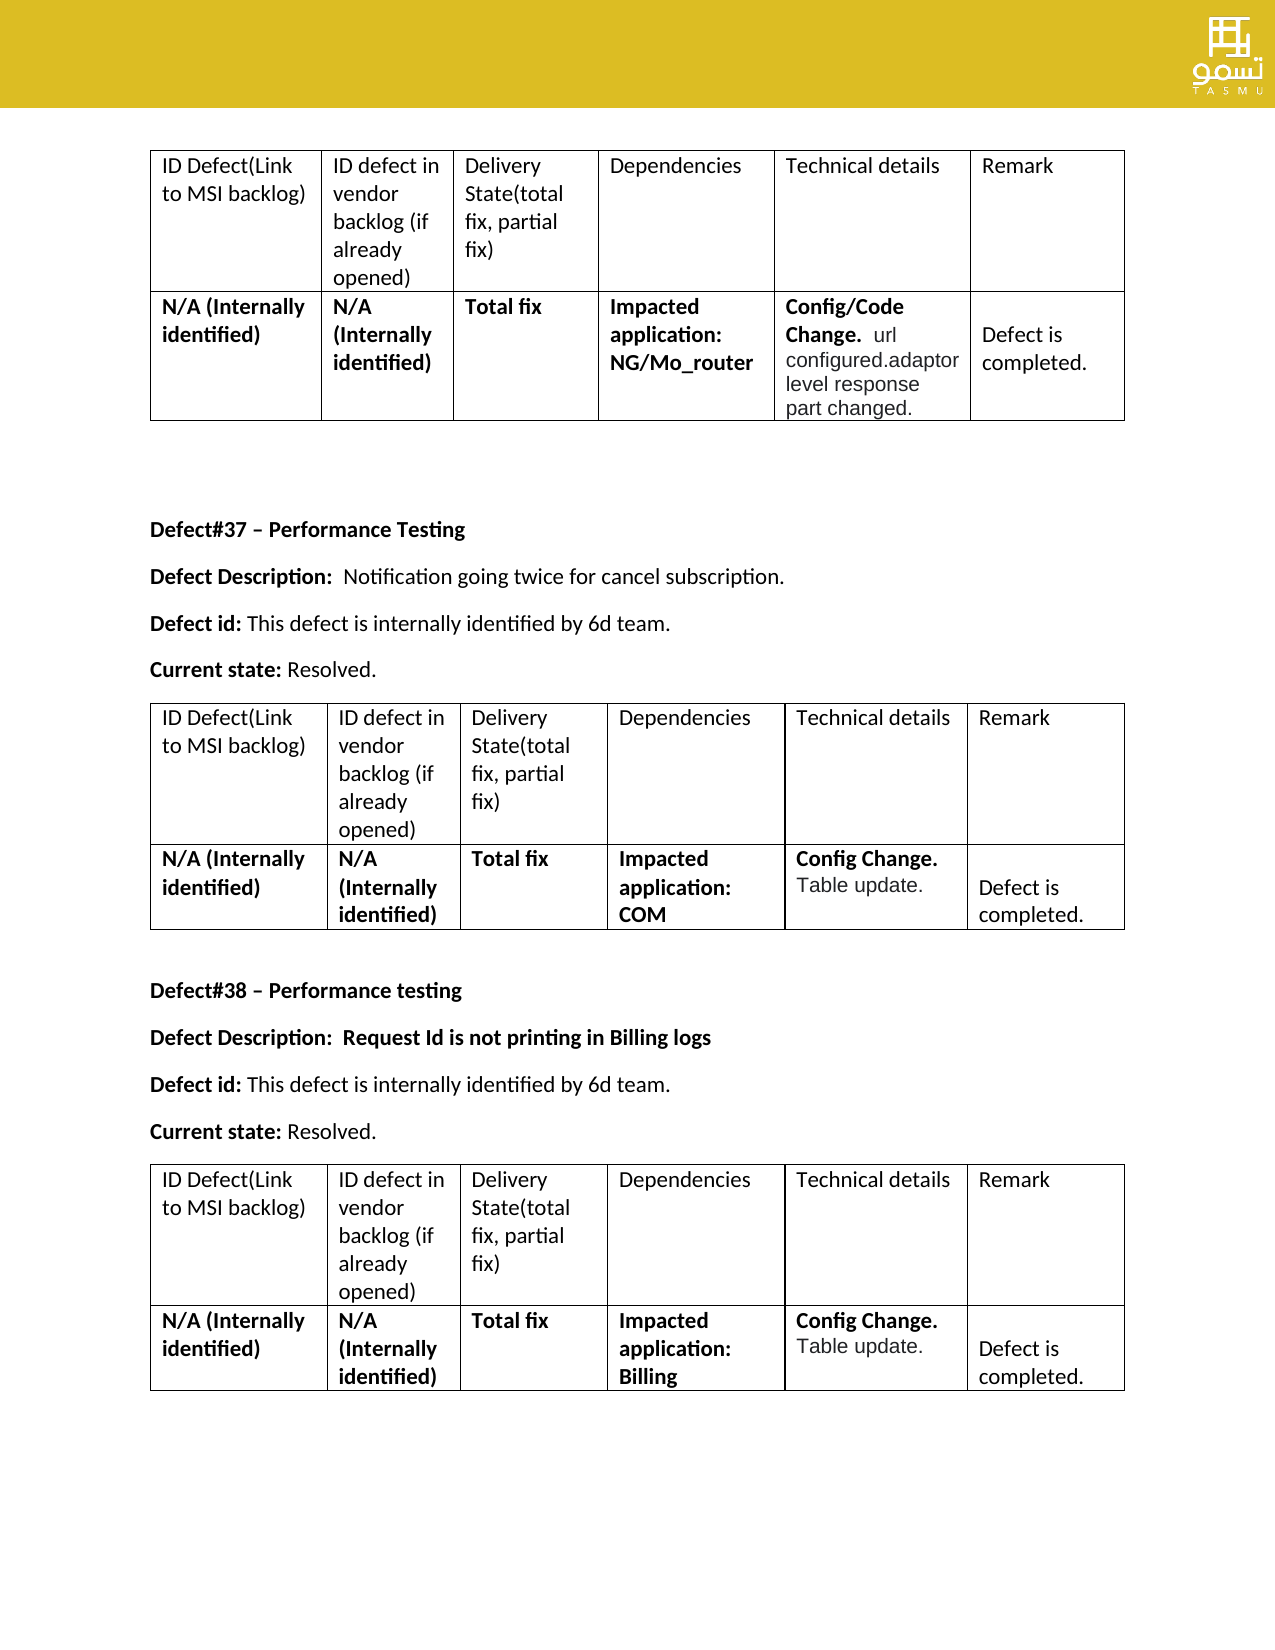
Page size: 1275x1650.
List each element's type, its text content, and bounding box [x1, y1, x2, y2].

table_cell N/A (Internally identified) [151, 845, 327, 929]
text Defect id: This defect is internally identified by 6d team. [150, 609, 1125, 637]
table_cell Impacted application: COM [608, 845, 784, 929]
table_cell N/A (Internally identified) [151, 1306, 327, 1390]
text Defect Description: Notification going twice for cancel subscription. [150, 562, 1125, 590]
table_cell N/A (Internally identified) [328, 845, 460, 929]
table_header Remark [968, 704, 1124, 843]
table_header Remark [968, 1165, 1124, 1305]
table_cell Config Change. Table update. [786, 845, 967, 929]
table_cell Defect is completed. [968, 845, 1124, 929]
table_cell Total fix [454, 292, 598, 420]
text Defect id: This defect is internally identified by 6d team. [150, 1070, 1125, 1098]
table_cell Defect is completed. [968, 1306, 1124, 1390]
table_header ID Defect(Link to MSI backlog) [151, 1165, 327, 1305]
table_header Delivery State(total fix, partial fix) [461, 1165, 607, 1305]
table_header Technical details [775, 151, 970, 291]
table_header Dependencies [608, 704, 784, 843]
table_cell Total fix [461, 1306, 607, 1390]
table_header Dependencies [599, 151, 774, 291]
table_header ID Defect(Link to MSI backlog) [151, 151, 321, 291]
table_header ID defect in vendor backlog (if already opened) [328, 1165, 460, 1305]
table_header Delivery State(total fix, partial fix) [461, 704, 607, 843]
text Defect#38 – Performance testing [150, 977, 1125, 1004]
table_header Delivery State(total fix, partial fix) [454, 151, 598, 291]
table_header ID defect in vendor backlog (if already opened) [328, 704, 460, 843]
table_header Technical details [786, 1165, 967, 1305]
table_header Remark [971, 151, 1124, 291]
picture [1192, 12, 1263, 100]
table_cell Impacted application: NG/Mo_router [599, 292, 774, 420]
text Defect Description: Request Id is not printing in Billing logs [150, 1023, 1125, 1051]
table_header ID defect in vendor backlog (if already opened) [322, 151, 453, 291]
table_cell Defect is completed. [971, 292, 1124, 420]
table_header Technical details [786, 704, 967, 843]
table_cell Total fix [461, 845, 607, 929]
table_header ID Defect(Link to MSI backlog) [151, 704, 327, 843]
table_cell N/A (Internally identified) [328, 1306, 460, 1390]
table_cell N/A (Internally identified) [322, 292, 453, 420]
table_header Dependencies [608, 1165, 784, 1305]
table_cell N/A (Internally identified) [151, 292, 321, 420]
table_cell Config Change. Table update. [786, 1306, 967, 1390]
table_cell Config/Code Change. url configured.adaptor level response part changed. [775, 292, 970, 420]
table_cell Impacted application: Billing [608, 1306, 784, 1390]
text Defect#37 – Performance Testing [150, 515, 1125, 543]
text Current state: Resolved. [150, 1117, 1125, 1145]
text Current state: Resolved. [150, 656, 1125, 683]
